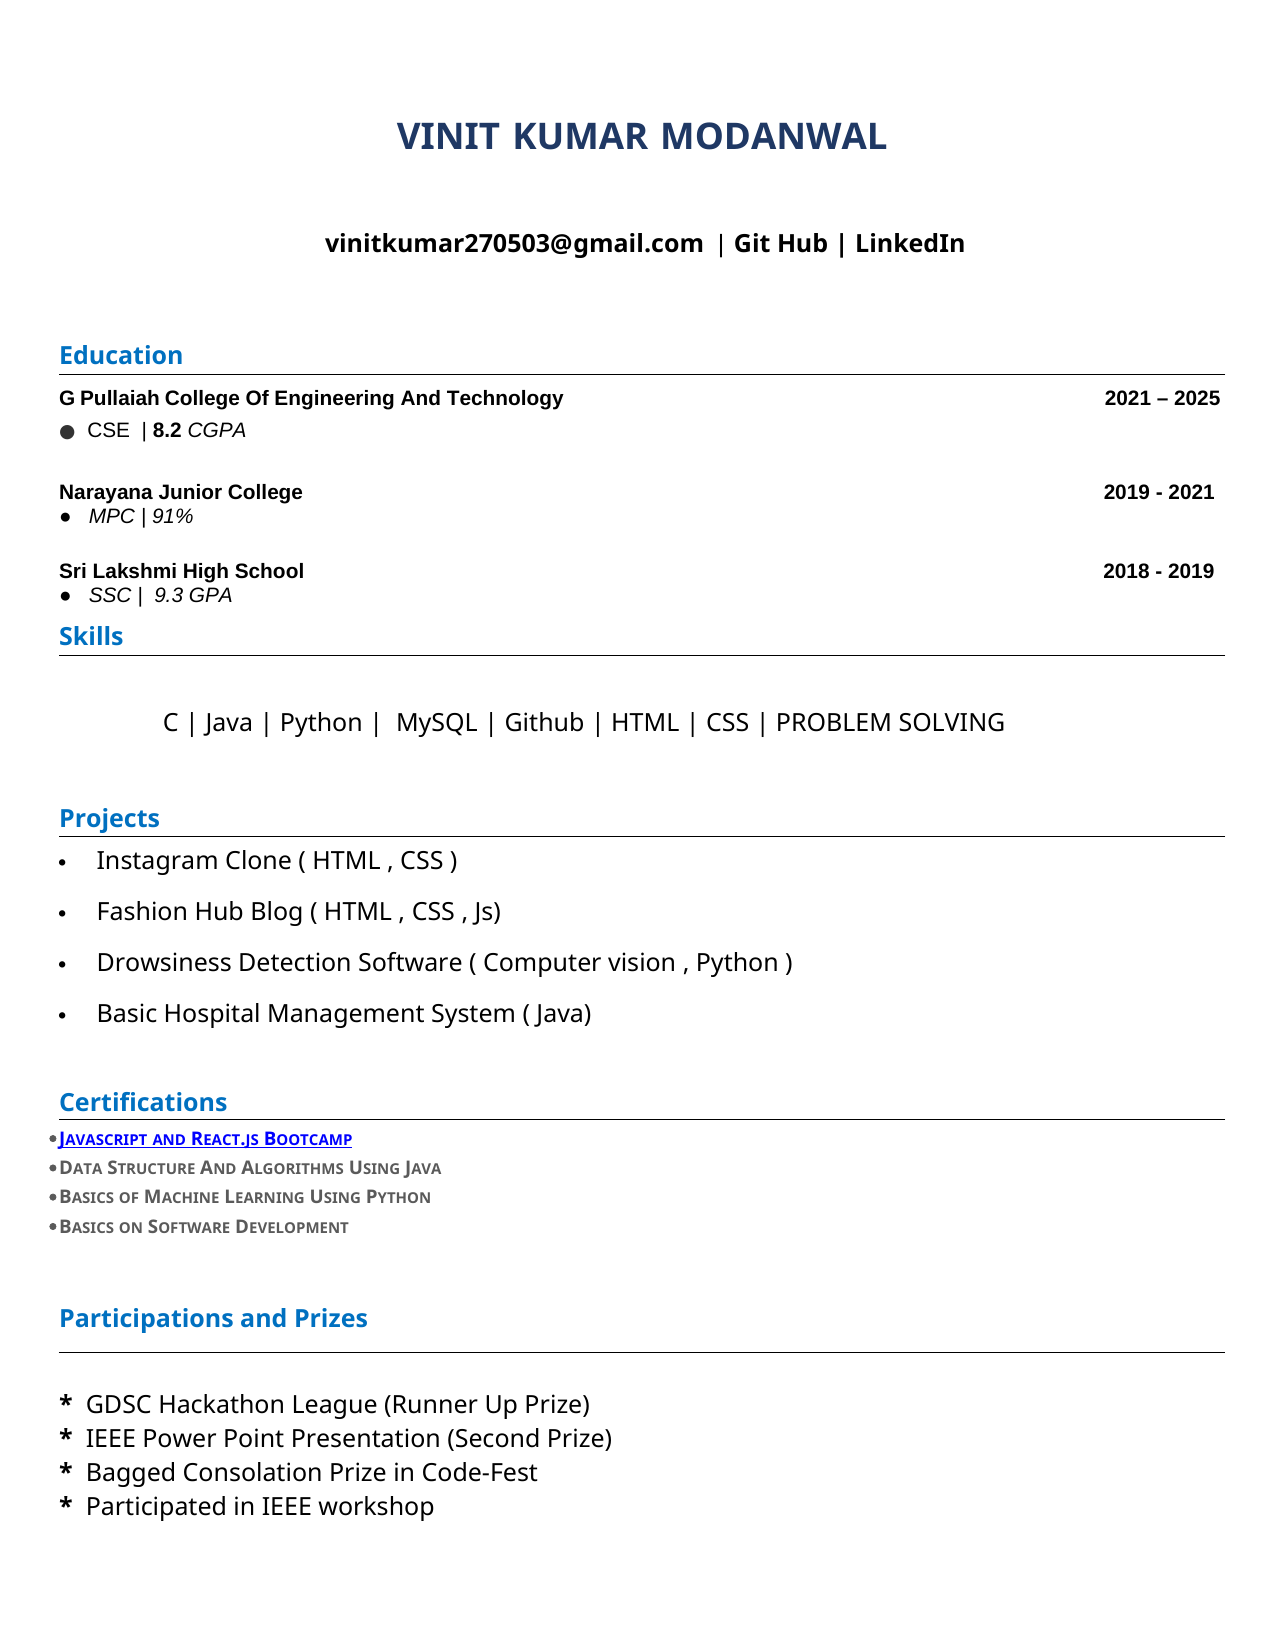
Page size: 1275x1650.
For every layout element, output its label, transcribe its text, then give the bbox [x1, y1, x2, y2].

list Basics of Machine Learning Using Python [49, 1184, 1225, 1209]
text Sri Lakshmi High School 2018 - 2019 [59, 559, 1225, 583]
text G Pullaiah College Of Engineering And Technology 2021 – 2025 [59, 386, 1225, 409]
text Projects [59, 800, 1225, 836]
text Certifications [59, 1085, 1225, 1119]
text Participations and Prizes [59, 1301, 1225, 1335]
list CSE | 8.2 CGPA [59, 409, 1225, 448]
list Basic Hospital Management System ( Java) [59, 996, 1225, 1030]
list Instagram Clone ( HTML , CSS ) [59, 842, 1225, 877]
text Education [59, 338, 1225, 374]
text * Bagged Consolation Prize in Code-Fest [59, 1455, 1225, 1489]
text * IEEE Power Point Presentation (Second Prize) [59, 1421, 1225, 1455]
list MPC | 91% [59, 504, 1225, 528]
list Fashion Hub Blog ( HTML , CSS , Js) [59, 893, 1225, 928]
list Drowsiness Detection Software ( Computer vision , Python ) [59, 944, 1225, 979]
text Narayana Junior College 2019 - 2021 [59, 480, 1225, 504]
list Basics on Software Development [49, 1213, 1225, 1238]
text * GDSC Hackathon League (Runner Up Prize) [59, 1387, 1225, 1421]
text * Participated in IEEE workshop [59, 1489, 1225, 1523]
list SSC | 9.3 GPA [59, 583, 1225, 607]
list Javascript and React.js Bootcamp [49, 1125, 1225, 1151]
text Skills [59, 619, 1225, 655]
text vinitkumar270503@gmail.com | Git Hub | LinkedIn [59, 225, 1225, 259]
list Data Structure And Algorithms Using Java [49, 1154, 1225, 1180]
text vinit kumar modanwal [59, 100, 1225, 163]
text C | Java | Python | MySQL | Github | HTML | CSS | PROBLEM SOLVING [59, 705, 1225, 739]
